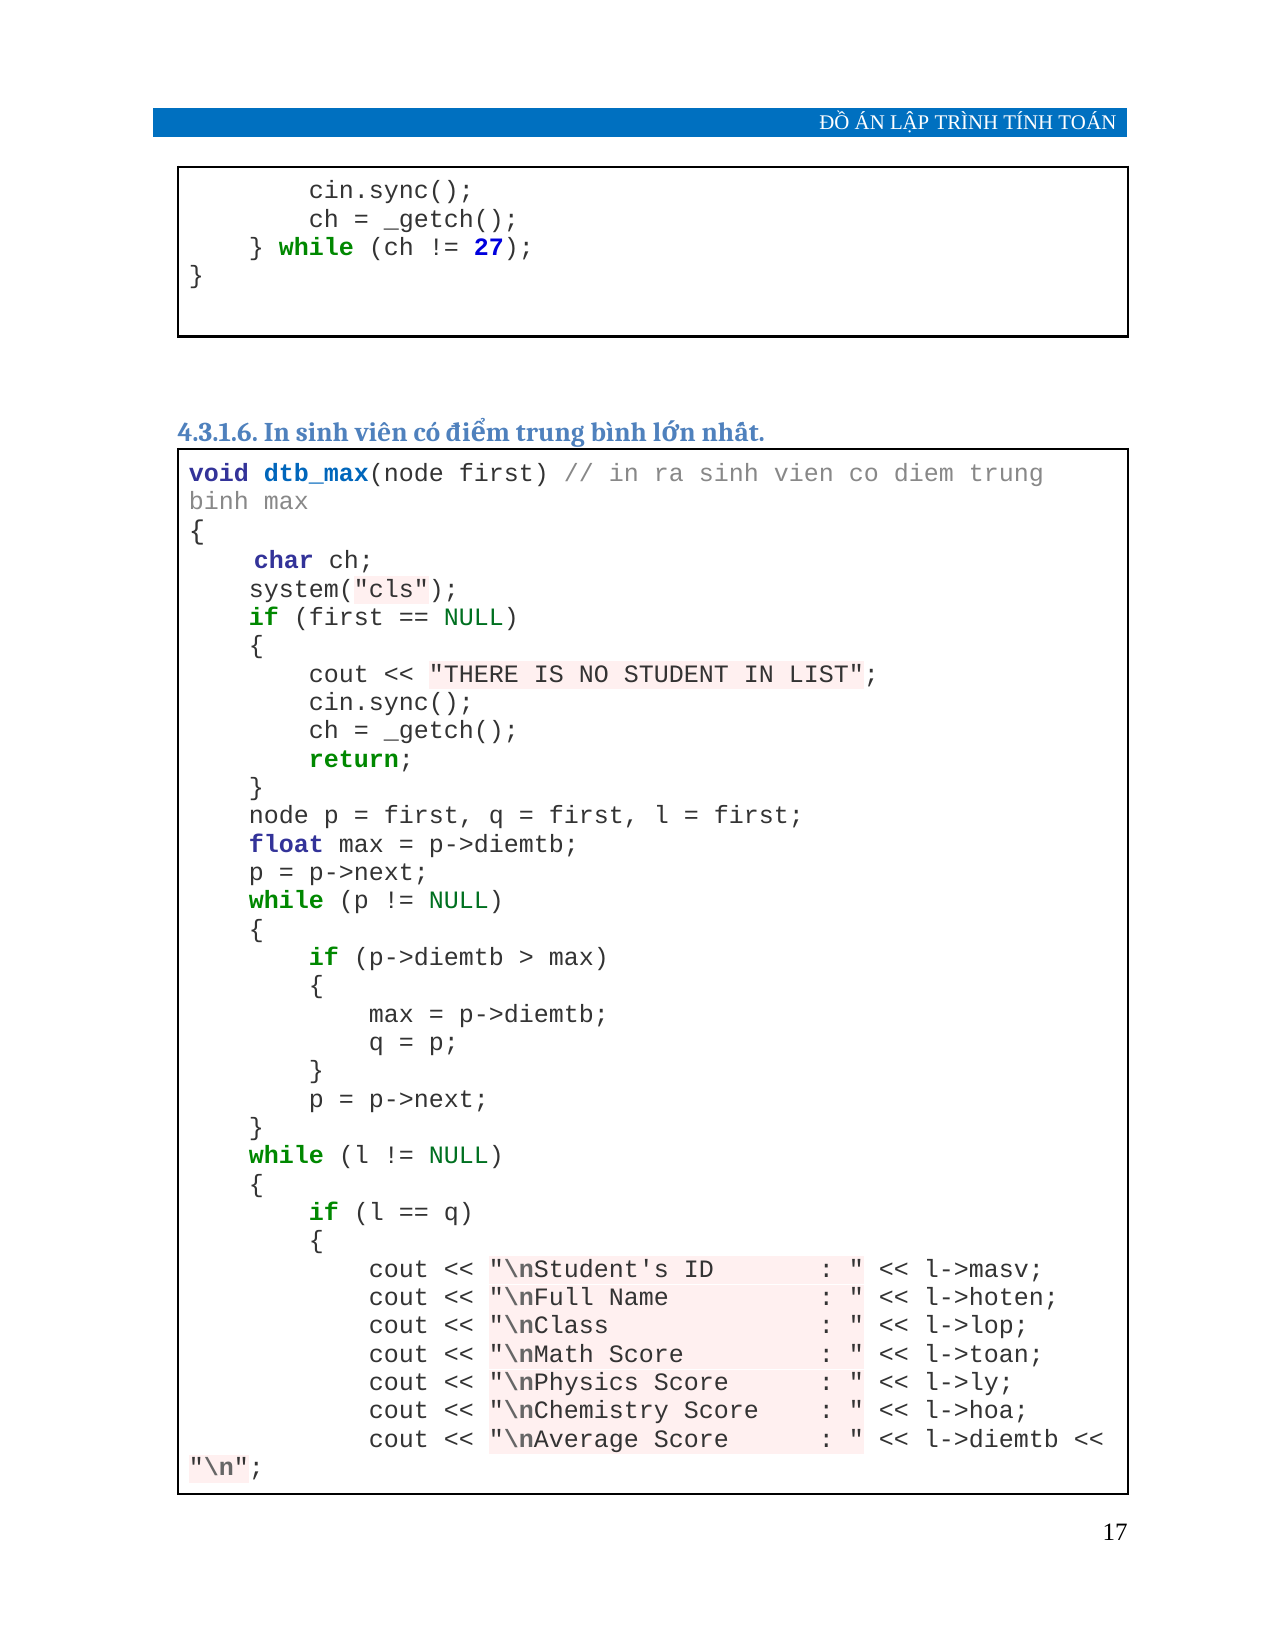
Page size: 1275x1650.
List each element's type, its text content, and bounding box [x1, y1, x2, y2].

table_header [179, 168, 1127, 335]
subtitle 4.3.1.6. In sinh viên có điểm trung bình lớn nhất. [177, 417, 1127, 448]
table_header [179, 450, 1127, 1493]
